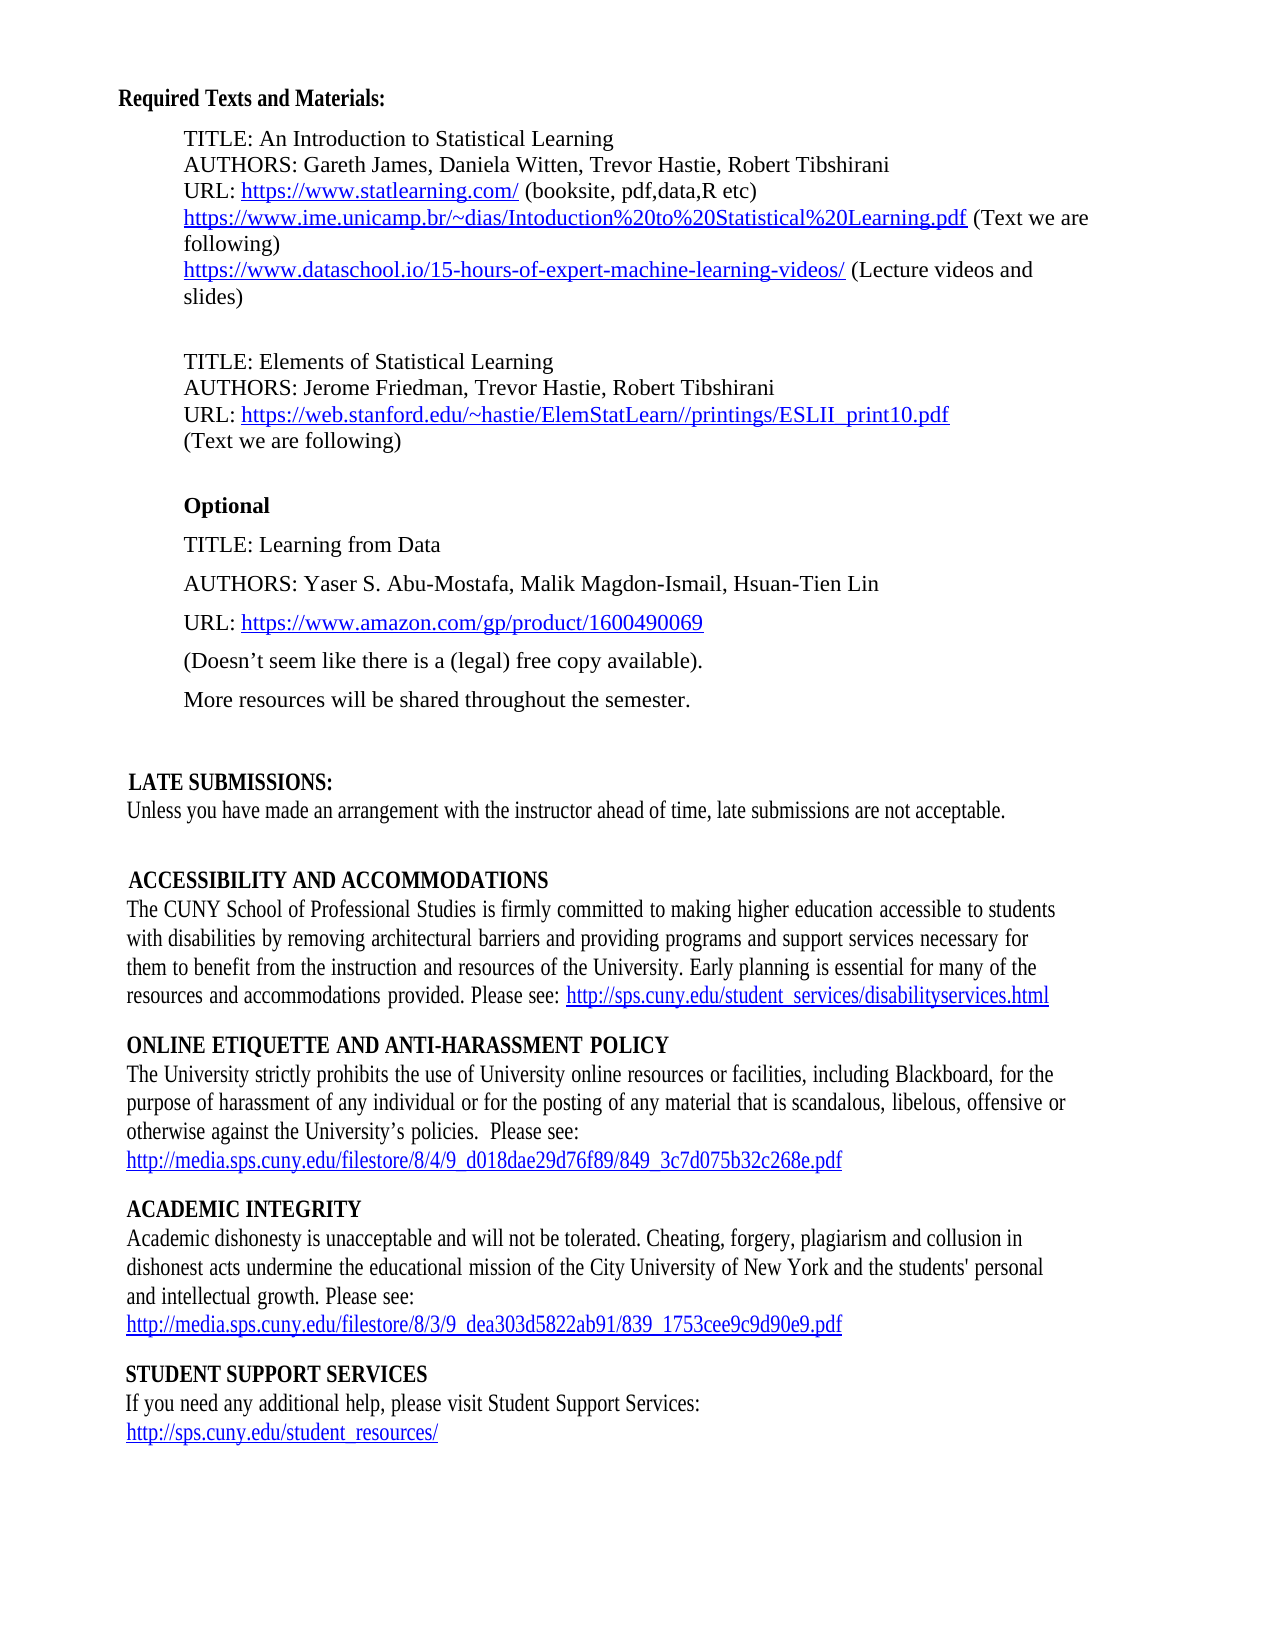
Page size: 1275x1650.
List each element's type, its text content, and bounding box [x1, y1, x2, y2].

text http://sps.cuny.edu/student_resources/ [120, 1417, 1098, 1445]
text ACCESSIBILITY AND ACCOMMODATIONS [108, 865, 1098, 894]
text If you need any additional help, please visit Student Support Services: [120, 1388, 1098, 1417]
text https://www.dataschool.io/15-hours-of-expert-machine-learning-videos/ (Lecture videos and slides) [183, 256, 1098, 309]
text AUTHORS: Gareth James, Daniela Witten, Trevor Hastie, Robert Tibshirani [183, 151, 1096, 177]
text http://media.sps.cuny.edu/filestore/8/3/9_dea303d5822ab91/839_1753cee9c9d90e9.pdf [120, 1309, 1098, 1338]
text Optional [183, 492, 1098, 518]
text Required Texts and Materials: [108, 83, 1098, 112]
text The CUNY School of Professional Studies is firmly committed to making higher education accessible to students with disabilities by removing architectural barriers and providing programs and support services necessary for them to benefit from the instruction and resources of the University. Early planning is essential for many of the [126, 894, 1073, 980]
text Unless you have made an arrangement with the instructor ahead of time, late submissions are not acceptable. [126, 795, 1098, 824]
text The University strictly prohibits the use of University online resources or facilities, including Blackboard, for the purpose of harassment of any individual or for the posting of any material that is scandalous, libelous, offensive or otherwise against the University’s policies. Please see: http://media.sps.cuny.edu/filestore/8/4/9_d018dae29d76f89/849_3c7d075b32c268e.pdf [126, 1059, 1086, 1174]
text URL: https://www.statlearning.com/ (booksite, pdf,data,R etc) [183, 177, 1098, 204]
text ONLINE ETIQUETTE AND ANTI-HARASSMENT POLICY [126, 1030, 1098, 1059]
text TITLE: Elements of Statistical Learning [183, 348, 1096, 374]
text AUTHORS: Yaser S. Abu-Mostafa, Malik Magdon-Ismail, Hsuan-Tien Lin [183, 570, 1098, 596]
text STUDENT SUPPORT SERVICES [120, 1359, 1098, 1388]
text TITLE: An Introduction to Statistical Learning [183, 124, 1096, 151]
text TITLE: Learning from Data [183, 531, 1098, 557]
text (Doesn’t seem like there is a (legal) free copy available). [183, 648, 1098, 674]
text https://www.ime.unicamp.br/~dias/Intoduction%20to%20Statistical%20Learning.pdf (Text we are following) [183, 204, 1098, 256]
text AUTHORS: Jerome Friedman, Trevor Hastie, Robert Tibshirani [183, 374, 1096, 401]
text Academic dishonesty is unacceptable and will not be tolerated. Cheating, forgery, plagiarism and collusion in dishonest acts undermine the educational mission of the City University of New York and the students' personal and intellectual growth. Please see: [126, 1223, 1064, 1309]
text LATE SUBMISSIONS: [108, 767, 1098, 795]
text (Text we are following) [183, 427, 1098, 453]
text ACADEMIC INTEGRITY [126, 1194, 1098, 1223]
text resources and accommodations provided. Please see: http://sps.cuny.edu/student_services/disabilityservices.html [126, 980, 1098, 1009]
text More resources will be shared throughout the semester. [183, 686, 1098, 713]
text URL: https://web.stanford.edu/~hastie/ElemStatLearn//printings/ESLII_print10.pdf [183, 401, 1098, 427]
text URL: https://www.amazon.com/gp/product/1600490069 [183, 609, 1098, 635]
